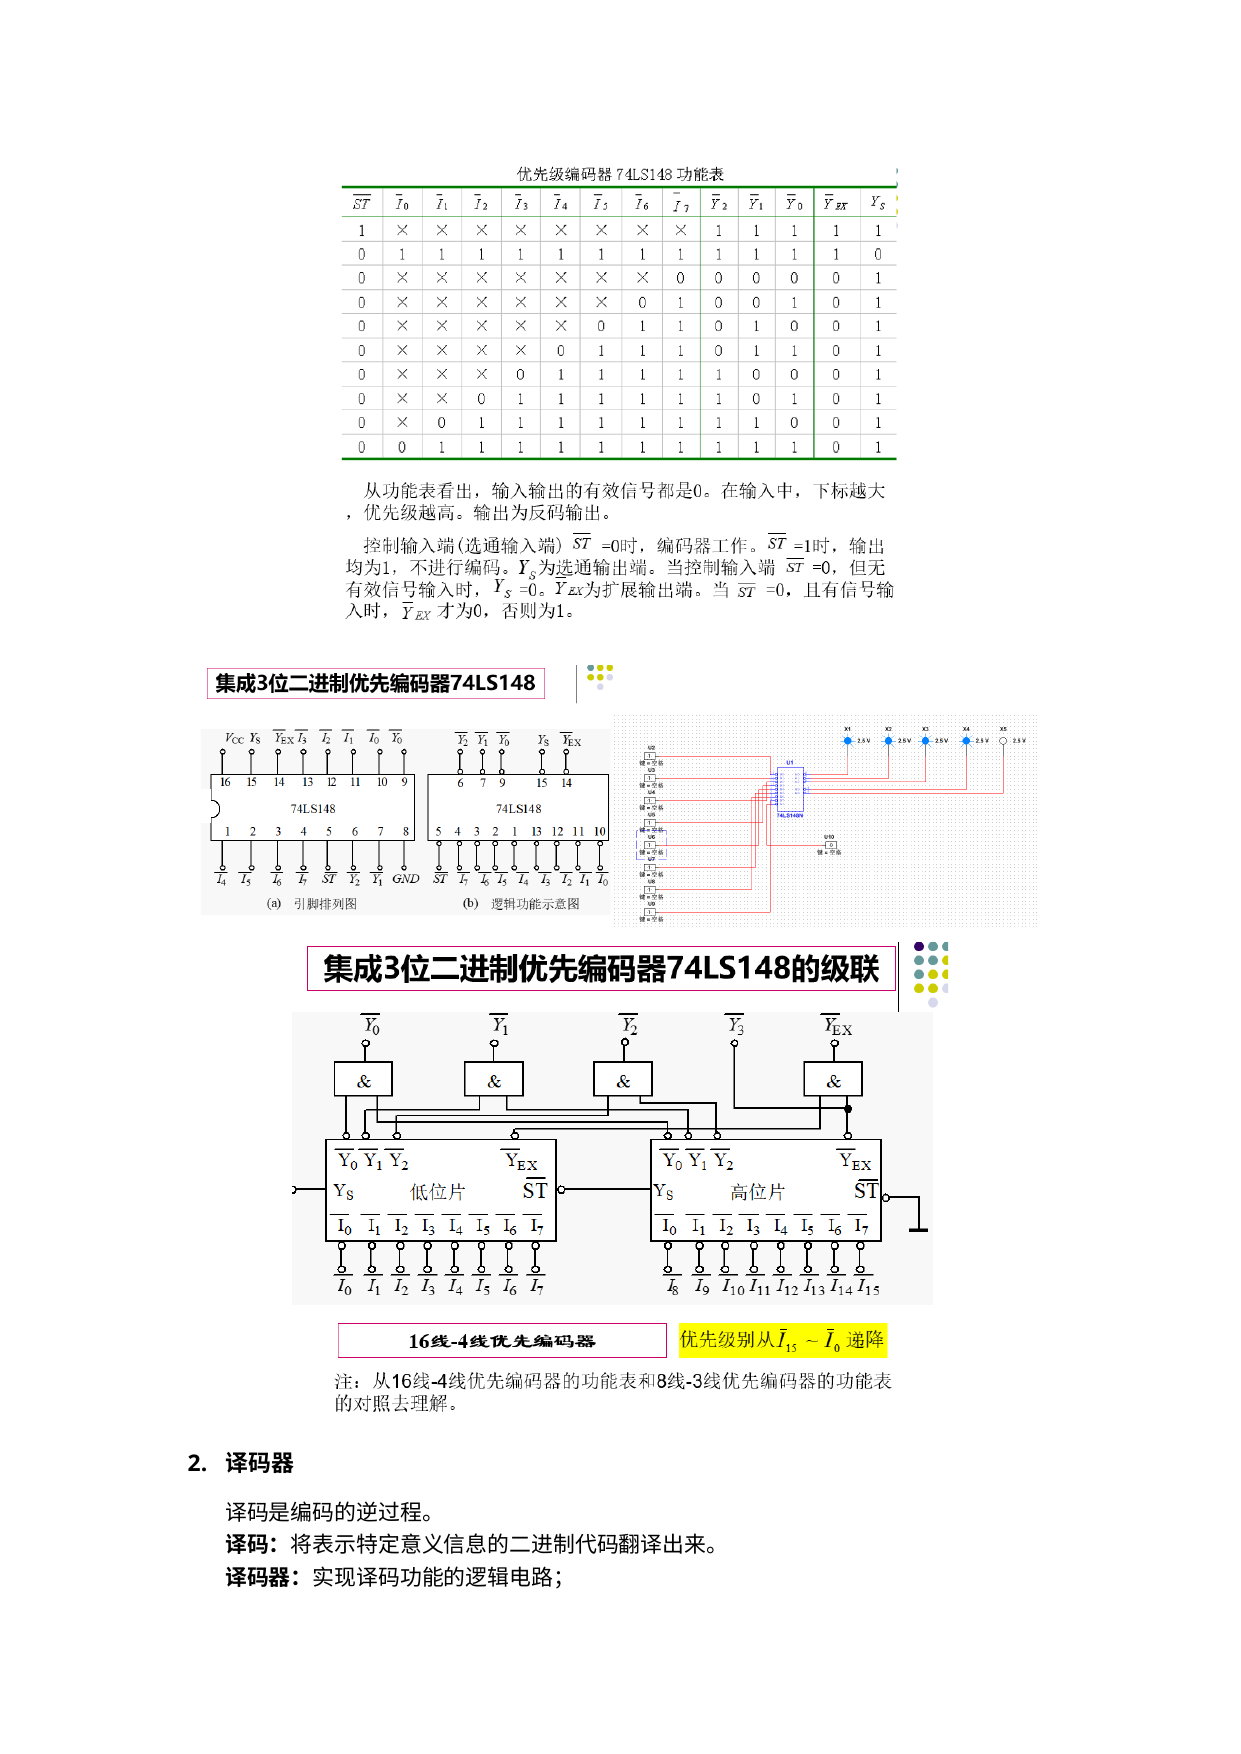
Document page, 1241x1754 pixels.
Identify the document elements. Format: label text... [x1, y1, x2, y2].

text 译码是编码的逆过程。 [187, 1494, 1053, 1527]
picture [340, 162, 900, 627]
text 译码：将表示特定意义信息的二进制代码翻译出来。 [187, 1527, 1053, 1559]
picture [292, 942, 949, 1422]
text 译码器：实现译码功能的逻辑电路； [187, 1559, 1053, 1592]
picture [200, 665, 1040, 927]
list 译码器 [187, 1429, 1053, 1494]
